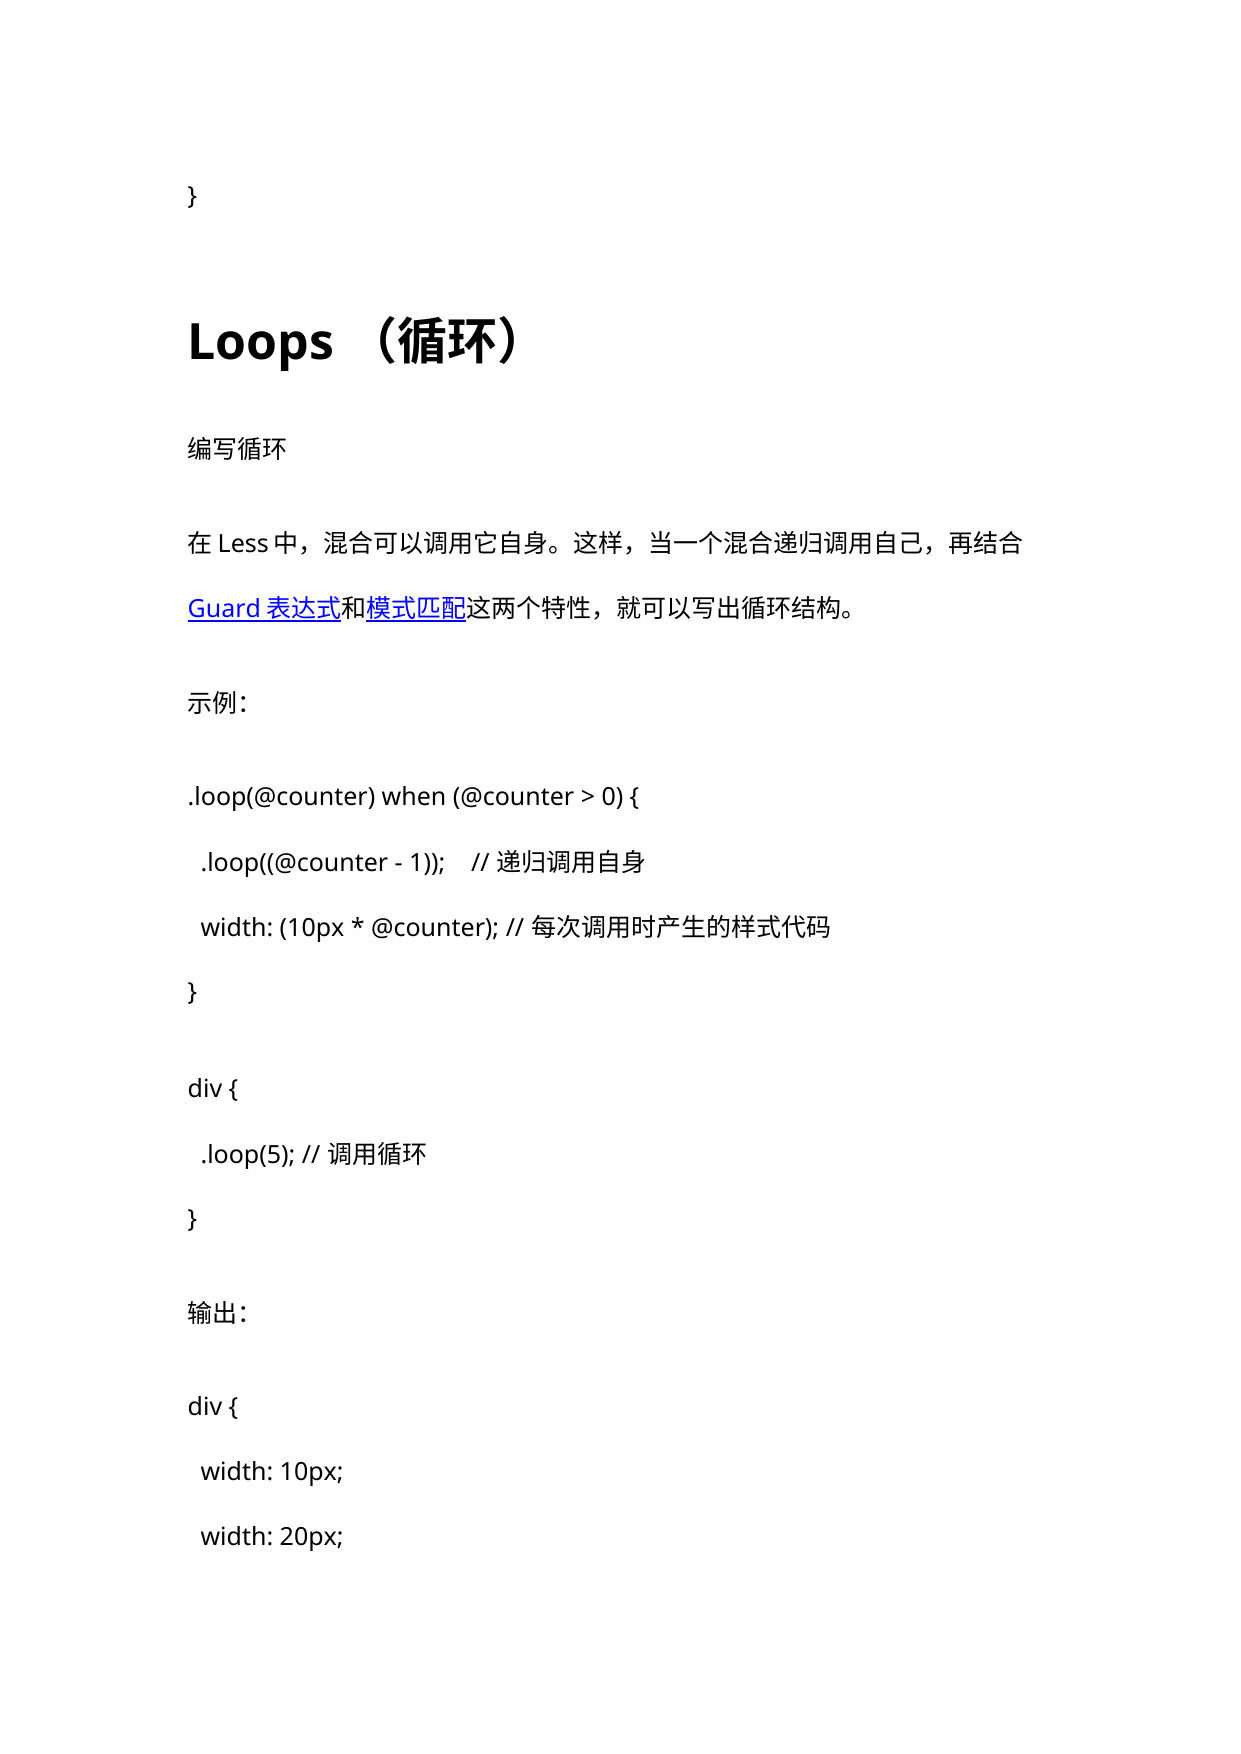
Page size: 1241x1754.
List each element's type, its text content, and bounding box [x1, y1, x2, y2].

text .loop(@counter) when (@counter > 0) { [187, 763, 1053, 828]
text 示例： [187, 669, 1053, 734]
text .loop(5); // 调用循环 [187, 1120, 1053, 1185]
text } [187, 958, 1053, 1023]
text div { [187, 1374, 1053, 1439]
text .loop((@counter - 1)); // 递归调用自身 [187, 828, 1053, 893]
text width: 10px; [187, 1439, 1053, 1504]
text Loops （循环） [187, 289, 1053, 386]
text width: 20px; [187, 1504, 1053, 1569]
text width: (10px * @counter); // 每次调用时产生的样式代码 [187, 893, 1053, 958]
text } [187, 162, 1053, 227]
text 编写循环 [187, 415, 1053, 480]
text div { [187, 1055, 1053, 1120]
text 在Less中，混合可以调用它自身。这样，当一个混合递归调用自己，再结合Guard表达式和模式匹配这两个特性，就可以写出循环结构。 [187, 509, 1053, 639]
text } [187, 1185, 1053, 1250]
text 输出： [187, 1279, 1053, 1344]
